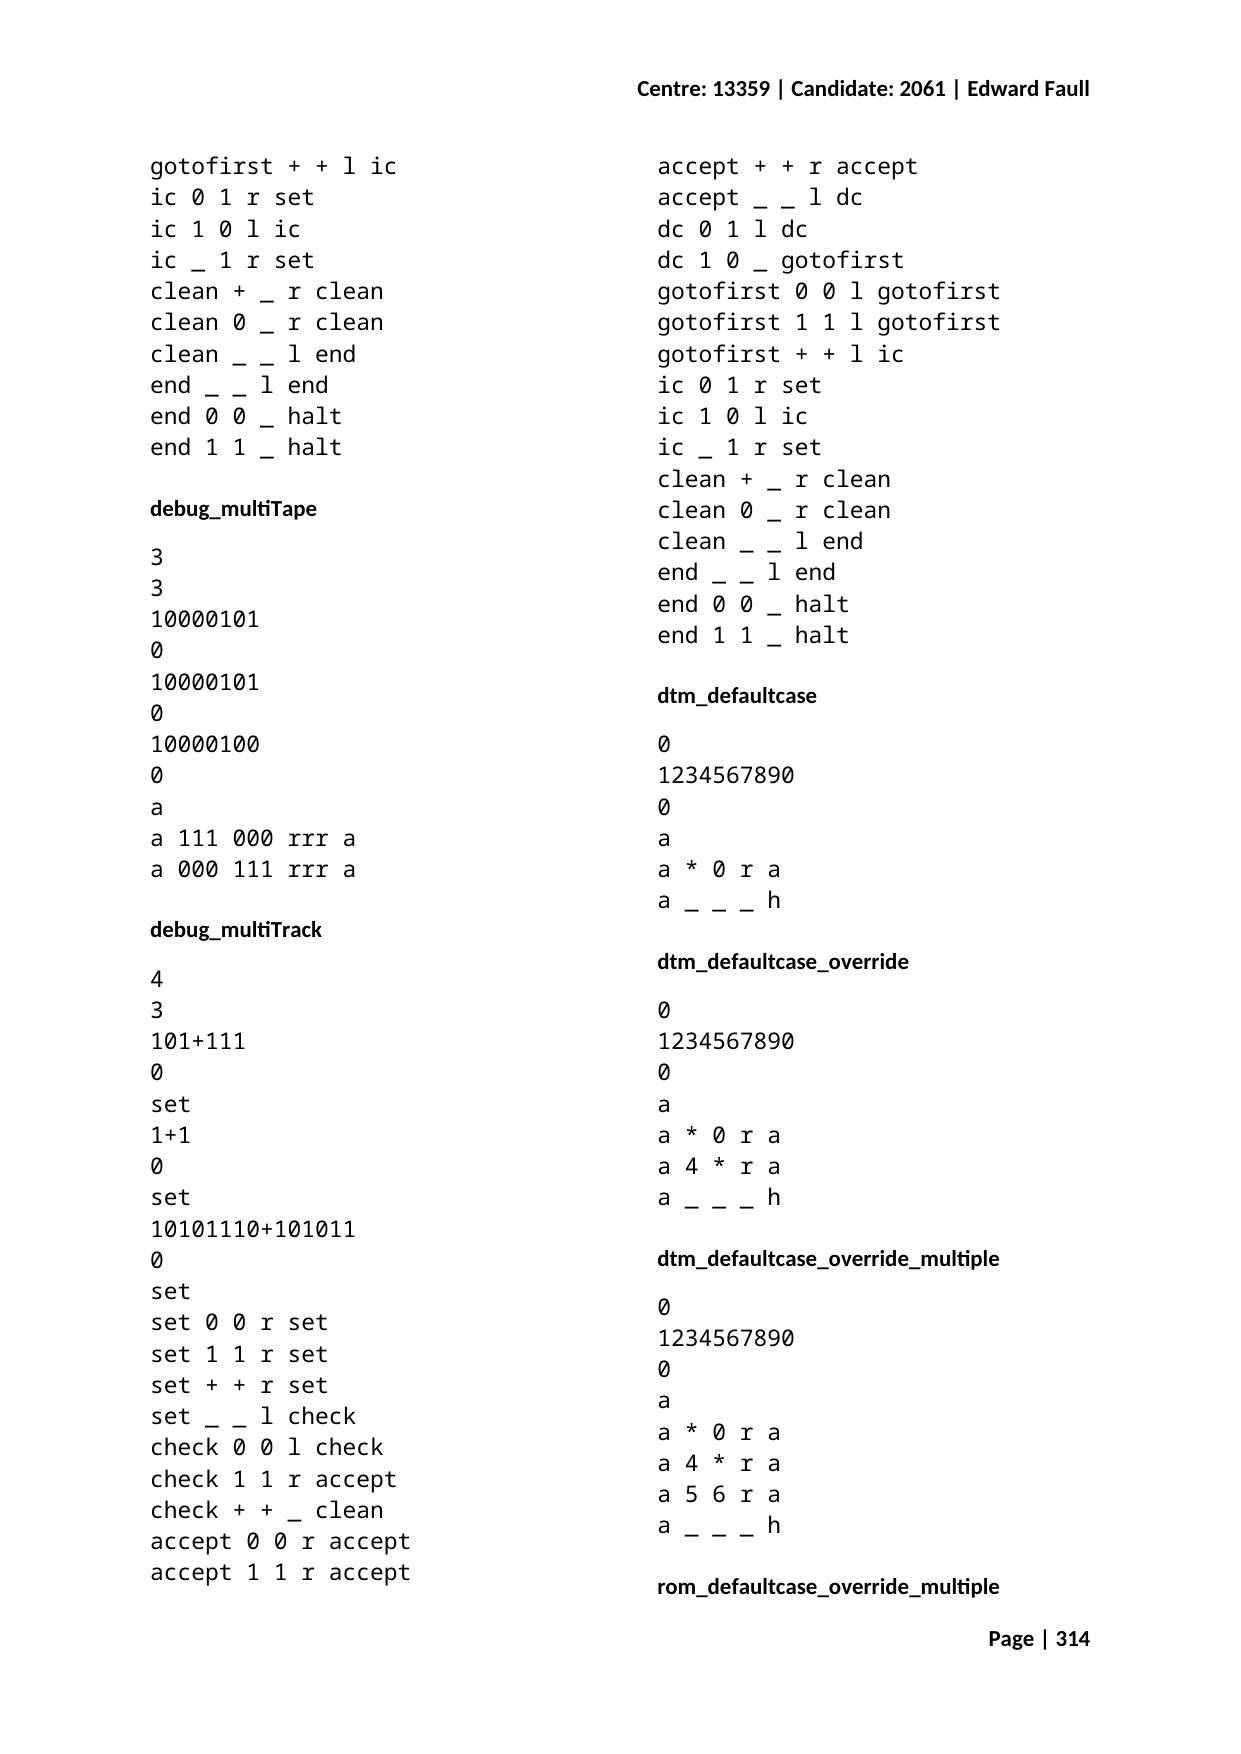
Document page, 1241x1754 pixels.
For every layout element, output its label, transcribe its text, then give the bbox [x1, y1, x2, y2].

text end 0 0 _ halt [657, 587, 1090, 619]
text dc 0 1 l dc [657, 212, 1090, 244]
text ic 0 1 r set [657, 369, 1090, 400]
text a _ _ _ h [657, 1181, 1090, 1212]
text a [657, 1087, 1090, 1119]
text a _ _ _ h [657, 1509, 1090, 1541]
text end 1 1 _ halt [150, 431, 583, 462]
text dtm_defaultcase_override [657, 947, 1090, 975]
text a [657, 822, 1090, 853]
text dc 1 0 _ gotofirst [657, 244, 1090, 275]
text set 0 0 r set [150, 1306, 583, 1337]
text end 0 0 _ halt [150, 400, 583, 431]
text 0 [150, 634, 583, 666]
text gotofirst 1 1 l gotofirst [657, 306, 1090, 337]
text gotofirst + + l ic [150, 150, 583, 181]
text end 1 1 _ halt [657, 619, 1090, 650]
text a 111 000 rrr a [150, 822, 583, 853]
text debug_multiTrack [150, 916, 583, 944]
text accept 0 0 r accept [150, 1525, 583, 1556]
text gotofirst 0 0 l gotofirst [657, 275, 1090, 306]
text clean _ _ l end [150, 337, 583, 369]
text 4 [150, 962, 583, 994]
text dtm_defaultcase [657, 681, 1090, 709]
text 0 [150, 697, 583, 728]
text accept 1 1 r accept [150, 1556, 583, 1587]
text end _ _ l end [150, 369, 583, 400]
text 1+1 [150, 1119, 583, 1150]
text 0 [657, 728, 1090, 759]
text check + + _ clean [150, 1494, 583, 1525]
text set [150, 1087, 583, 1119]
text check 1 1 r accept [150, 1462, 583, 1494]
text rom_defaultcase_override_multiple [657, 1572, 1090, 1600]
text 0 [150, 1244, 583, 1275]
text 0 [657, 994, 1090, 1025]
text set 1 1 r set [150, 1337, 583, 1369]
text a 4 * r a [657, 1150, 1090, 1181]
text a [657, 1384, 1090, 1416]
text clean 0 _ r clean [657, 494, 1090, 525]
text clean + _ r clean [657, 462, 1090, 494]
text clean 0 _ r clean [150, 306, 583, 337]
text ic 1 0 l ic [657, 400, 1090, 431]
text 0 [150, 759, 583, 791]
text check 0 0 l check [150, 1431, 583, 1462]
text accept + + r accept [657, 150, 1090, 181]
text ic 0 1 r set [150, 181, 583, 212]
text 1234567890 [657, 1025, 1090, 1056]
text clean + _ r clean [150, 275, 583, 306]
text clean _ _ l end [657, 525, 1090, 556]
text 10101110+101011 [150, 1212, 583, 1244]
text accept _ _ l dc [657, 181, 1090, 212]
text 1234567890 [657, 1322, 1090, 1353]
text 3 [150, 994, 583, 1025]
text ic 1 0 l ic [150, 212, 583, 244]
text 10000101 [150, 666, 583, 697]
text dtm_defaultcase_override_multiple [657, 1244, 1090, 1272]
text a 4 * r a [657, 1447, 1090, 1478]
text a 000 111 rrr a [150, 853, 583, 884]
text 10000100 [150, 728, 583, 759]
text 0 [657, 1291, 1090, 1322]
text set [150, 1275, 583, 1306]
text ic _ 1 r set [150, 244, 583, 275]
text 0 [150, 1150, 583, 1181]
text 0 [657, 791, 1090, 822]
text 3 [150, 541, 583, 572]
text a 5 6 r a [657, 1478, 1090, 1509]
text set [150, 1181, 583, 1212]
text 0 [657, 1056, 1090, 1087]
text 0 [150, 1056, 583, 1087]
text set _ _ l check [150, 1400, 583, 1431]
text debug_multiTape [150, 494, 583, 522]
text 0 [657, 1353, 1090, 1384]
text end _ _ l end [657, 556, 1090, 587]
text a * 0 r a [657, 1416, 1090, 1447]
text 10000101 [150, 603, 583, 634]
text a _ _ _ h [657, 884, 1090, 916]
text 3 [150, 572, 583, 603]
text set + + r set [150, 1369, 583, 1400]
text a [150, 791, 583, 822]
text gotofirst + + l ic [657, 337, 1090, 369]
text a * 0 r a [657, 853, 1090, 884]
text 1234567890 [657, 759, 1090, 791]
text a * 0 r a [657, 1119, 1090, 1150]
text ic _ 1 r set [657, 431, 1090, 462]
text 101+111 [150, 1025, 583, 1056]
